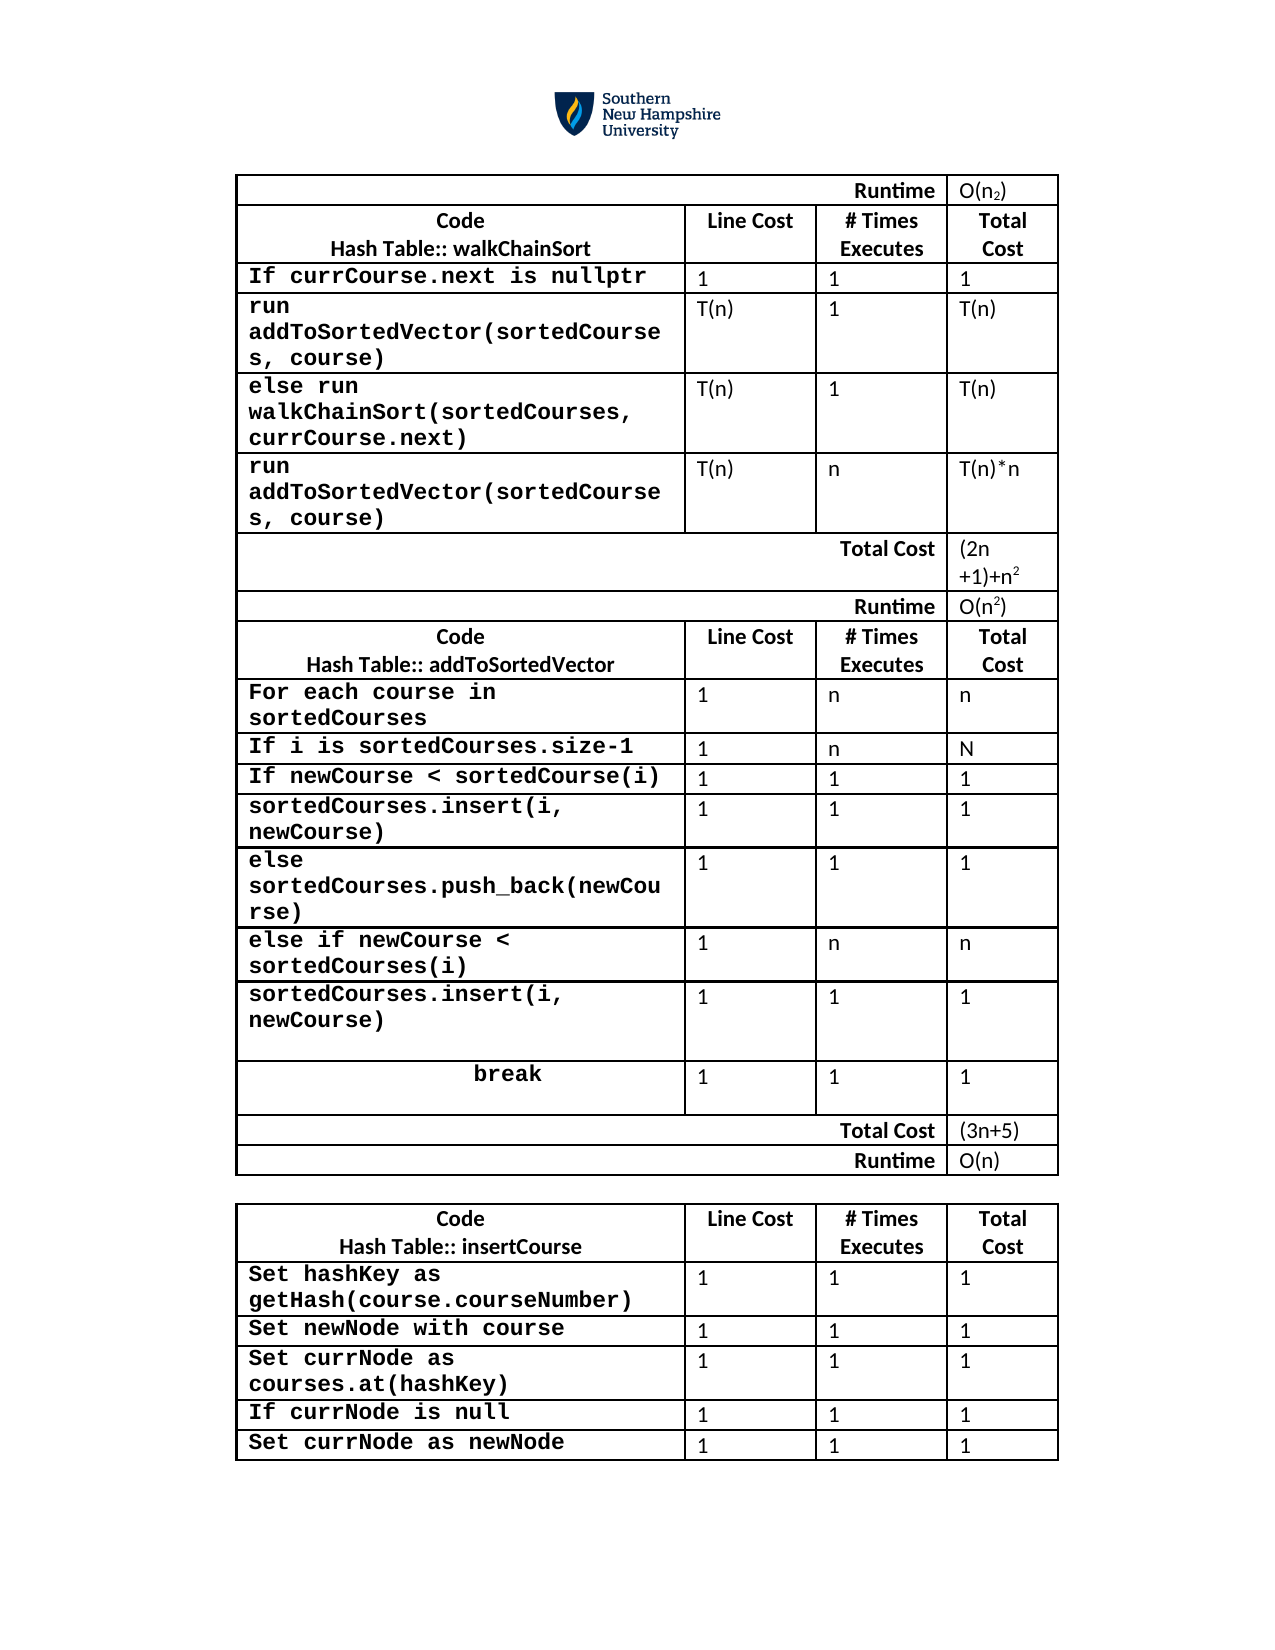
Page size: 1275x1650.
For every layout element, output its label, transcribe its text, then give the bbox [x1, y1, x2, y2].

table_cell n [948, 929, 1057, 980]
table_cell # Times Executes [817, 206, 946, 262]
table_cell # Times Executes [817, 622, 946, 678]
table_cell If currNode is null [238, 1401, 684, 1429]
table_cell O(n) [948, 1146, 1057, 1174]
table_cell Set currNode as courses.at(hashKey) [238, 1347, 684, 1398]
table_cell 1 [948, 849, 1057, 926]
table_cell T(n) [686, 294, 815, 372]
table_cell 1 [686, 983, 815, 1060]
table_cell 1 [948, 983, 1057, 1060]
table_cell Total Cost [948, 206, 1057, 262]
table_cell Total Cost [238, 1116, 946, 1144]
table_cell 1 [686, 680, 815, 732]
table_cell 1 [817, 765, 946, 792]
table_cell 1 [686, 849, 815, 926]
table_cell 1 [686, 1431, 815, 1459]
table_cell run addToSortedVector(sortedCourses, course) [238, 454, 684, 532]
table_cell Set hashKey as getHash(course.courseNumber) [238, 1263, 684, 1314]
table_cell 1 [817, 1062, 946, 1114]
table_cell Total Cost [238, 534, 946, 590]
table_cell 1 [817, 374, 946, 452]
table_cell (2n +1)+n2 [948, 534, 1057, 590]
table_cell Runtime [238, 1146, 946, 1174]
table_cell n [817, 454, 946, 532]
table_cell 1 [686, 264, 815, 292]
table_cell 1 [948, 264, 1057, 292]
table_cell 1 [686, 1401, 815, 1429]
table_cell If currCourse.next is nullptr [238, 264, 684, 292]
table_cell If newCourse < sortedCourse(i) [238, 765, 684, 792]
table_cell 1 [817, 1431, 946, 1459]
table_cell Code Hash Table:: walkChainSort [238, 206, 684, 262]
table_cell 1 [948, 1347, 1057, 1398]
table_header Total Cost [948, 1205, 1057, 1261]
table_header # Times Executes [817, 1205, 946, 1261]
table_cell T(n) [948, 374, 1057, 452]
table_cell 1 [817, 795, 946, 846]
table_cell 1 [686, 1263, 815, 1314]
table_cell For each course in sortedCourses [238, 680, 684, 732]
table_cell Set newNode with course [238, 1317, 684, 1344]
table_cell If i is sortedCourses.size-1 [238, 734, 684, 762]
table_cell 1 [817, 983, 946, 1060]
table_cell sortedCourses.insert(i, newCourse) [238, 983, 684, 1060]
table_cell 1 [686, 734, 815, 762]
picture [546, 75, 729, 154]
table_cell 1 [686, 1317, 815, 1344]
table_cell O(n2) [948, 176, 1057, 204]
table_header Line Cost [686, 1205, 815, 1261]
table_cell sortedCourses.insert(i, newCourse) [238, 795, 684, 846]
table_cell else if newCourse < sortedCourses(i) [238, 929, 684, 980]
table_cell else sortedCourses.push_back(newCourse) [238, 849, 684, 926]
table_cell 1 [817, 264, 946, 292]
table_cell T(n)*n [948, 454, 1057, 532]
table_cell 1 [817, 294, 946, 372]
table_cell Runtime [238, 592, 946, 620]
table_cell else run walkChainSort(sortedCourses, currCourse.next) [238, 374, 684, 452]
table_cell T(n) [686, 374, 815, 452]
table_cell 1 [948, 1062, 1057, 1114]
table_cell Runtime [238, 176, 946, 204]
table_cell 1 [817, 849, 946, 926]
table_cell 1 [817, 1317, 946, 1344]
table_cell 1 [686, 929, 815, 980]
table_cell n [948, 680, 1057, 732]
table_cell 1 [948, 1431, 1057, 1459]
table_cell N [948, 734, 1057, 762]
table_cell 1 [686, 765, 815, 792]
table_cell Code Hash Table:: addToSortedVector [238, 622, 684, 678]
table_header Code Hash Table:: insertCourse [238, 1205, 684, 1261]
table_cell 1 [817, 1401, 946, 1429]
table_cell 1 [948, 765, 1057, 792]
table_cell 1 [948, 1317, 1057, 1344]
table_cell n [817, 734, 946, 762]
table_cell 1 [948, 1263, 1057, 1314]
table_cell O(n2) [948, 592, 1057, 620]
table_cell n [817, 929, 946, 980]
table_cell 1 [686, 1347, 815, 1398]
table_cell Line Cost [686, 206, 815, 262]
table_cell Total Cost [948, 622, 1057, 678]
table_cell 1 [817, 1347, 946, 1398]
table_cell (3n+5) [948, 1116, 1057, 1144]
table_cell 1 [948, 795, 1057, 846]
table_cell break [238, 1062, 684, 1114]
table_cell n [817, 680, 946, 732]
table_cell run addToSortedVector(sortedCourses, course) [238, 294, 684, 372]
table_cell Set currNode as newNode [238, 1431, 684, 1459]
table_cell 1 [948, 1401, 1057, 1429]
table_cell T(n) [948, 294, 1057, 372]
table_cell 1 [686, 1062, 815, 1114]
table_cell 1 [817, 1263, 946, 1314]
table_cell Line Cost [686, 622, 815, 678]
table_cell T(n) [686, 454, 815, 532]
table_cell 1 [686, 795, 815, 846]
